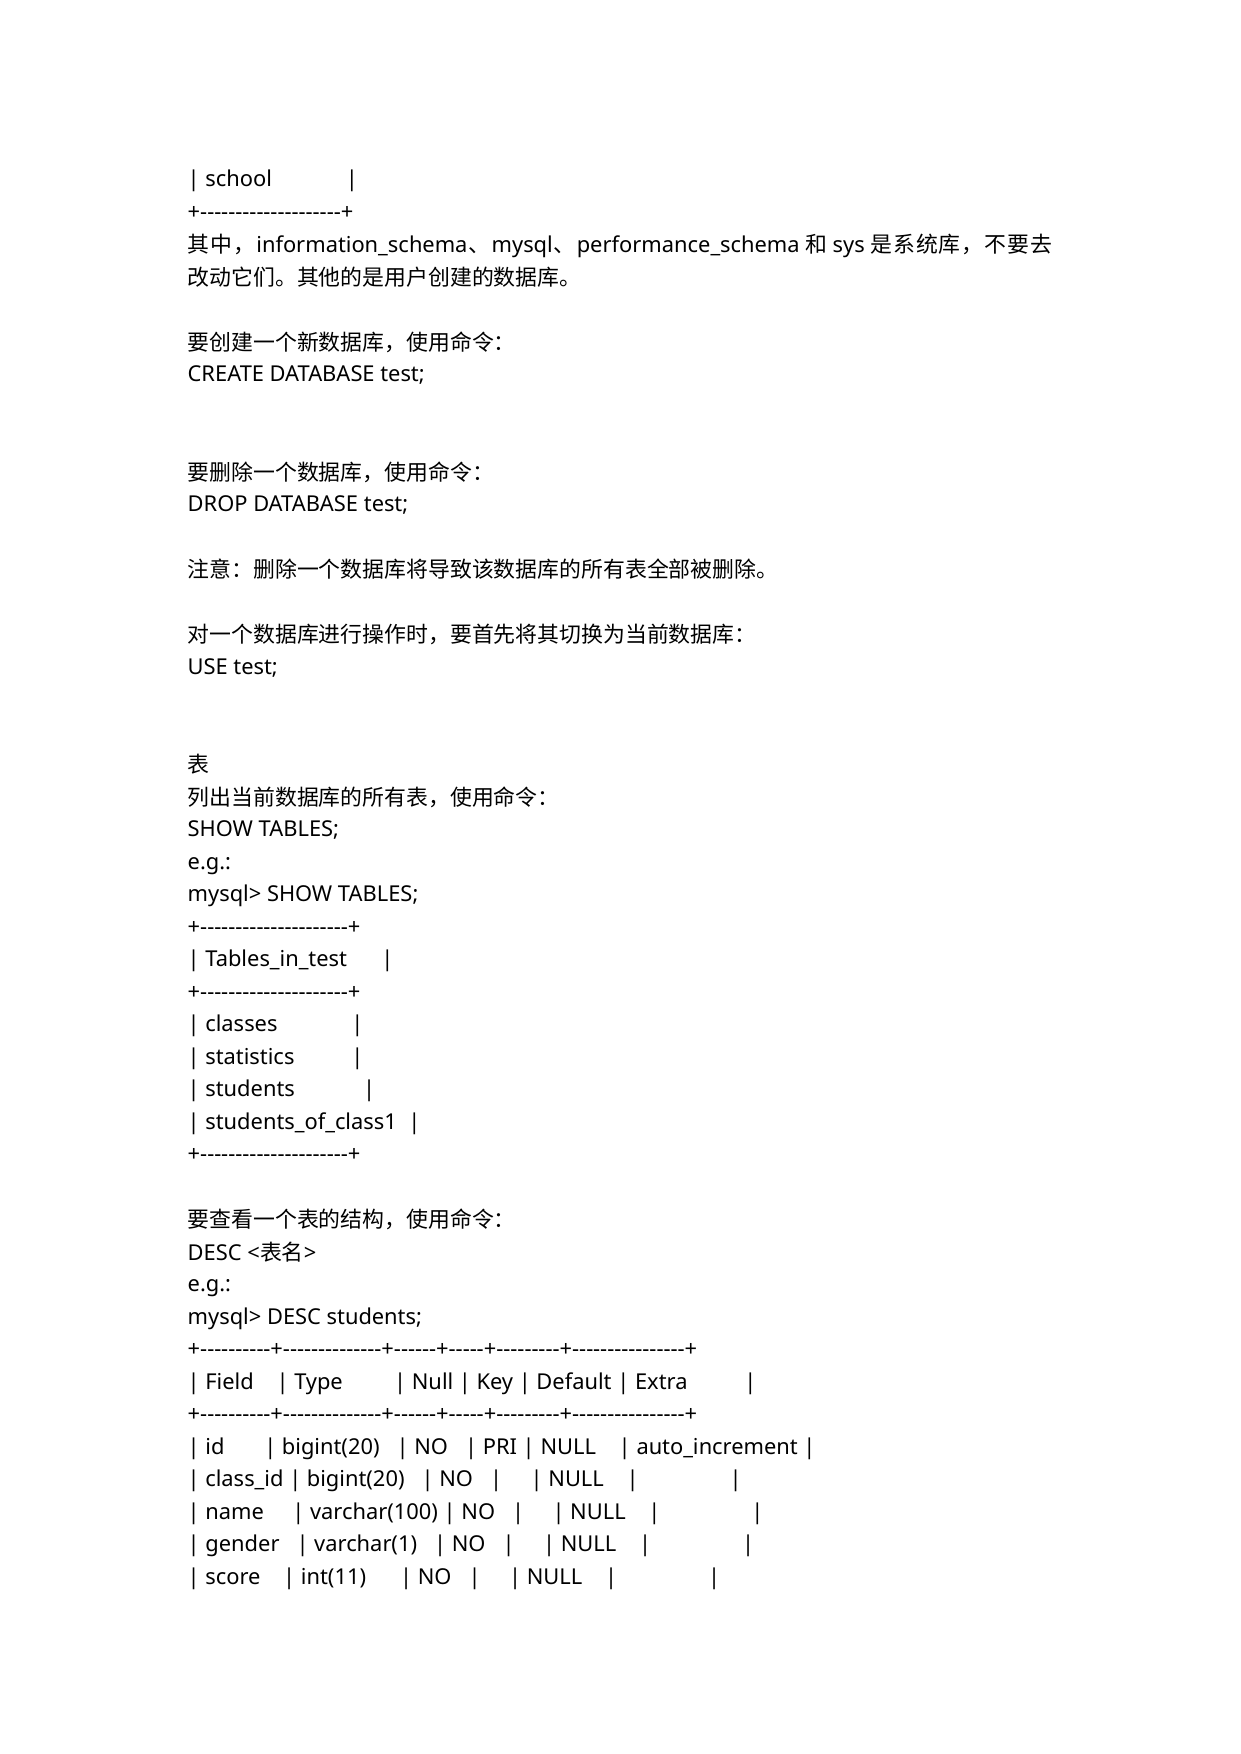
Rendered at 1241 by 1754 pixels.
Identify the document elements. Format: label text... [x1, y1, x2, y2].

text | score | int(11) | NO | | NULL | | [187, 1559, 1053, 1592]
text USE test; [187, 649, 1053, 682]
text +---------------------+ [187, 974, 1053, 1007]
text mysql> SHOW TABLES; [187, 877, 1053, 909]
text +----------+--------------+------+-----+---------+----------------+ [187, 1332, 1053, 1364]
text +--------------------+ [187, 194, 1053, 227]
text | statistics | [187, 1039, 1053, 1072]
text | students | [187, 1072, 1053, 1104]
text | classes | [187, 1007, 1053, 1039]
text 表 [187, 747, 1053, 779]
text | class_id | bigint(20) | NO | | NULL | | [187, 1462, 1053, 1494]
text +---------------------+ [187, 909, 1053, 942]
text 要创建一个新数据库，使用命令： [187, 324, 1053, 357]
text mysql> DESC students; [187, 1299, 1053, 1332]
text DROP DATABASE test; [187, 487, 1053, 519]
text 要查看一个表的结构，使用命令： [187, 1202, 1053, 1234]
text | Tables_in_test | [187, 942, 1053, 974]
text | school | [187, 162, 1053, 194]
text | Field | Type | Null | Key | Default | Extra | [187, 1364, 1053, 1397]
text 注意：删除一个数据库将导致该数据库的所有表全部被删除。 [187, 552, 1053, 584]
text DESC <表名> [187, 1234, 1053, 1267]
text | gender | varchar(1) | NO | | NULL | | [187, 1527, 1053, 1559]
text | students_of_class1 | [187, 1104, 1053, 1137]
text | id | bigint(20) | NO | PRI | NULL | auto_increment | [187, 1429, 1053, 1462]
text 要删除一个数据库，使用命令： [187, 454, 1053, 487]
text 对一个数据库进行操作时，要首先将其切换为当前数据库： [187, 617, 1053, 649]
text +---------------------+ [187, 1137, 1053, 1169]
text SHOW TABLES; [187, 812, 1053, 844]
text | name | varchar(100) | NO | | NULL | | [187, 1494, 1053, 1527]
text e.g.: [187, 1267, 1053, 1299]
text e.g.: [187, 844, 1053, 877]
text +----------+--------------+------+-----+---------+----------------+ [187, 1397, 1053, 1429]
text 其中，information_schema、mysql、performance_schema和sys是系统库，不要去改动它们。其他的是用户创建的数据库。 [187, 227, 1053, 292]
text 列出当前数据库的所有表，使用命令： [187, 779, 1053, 812]
text CREATE DATABASE test; [187, 357, 1053, 389]
